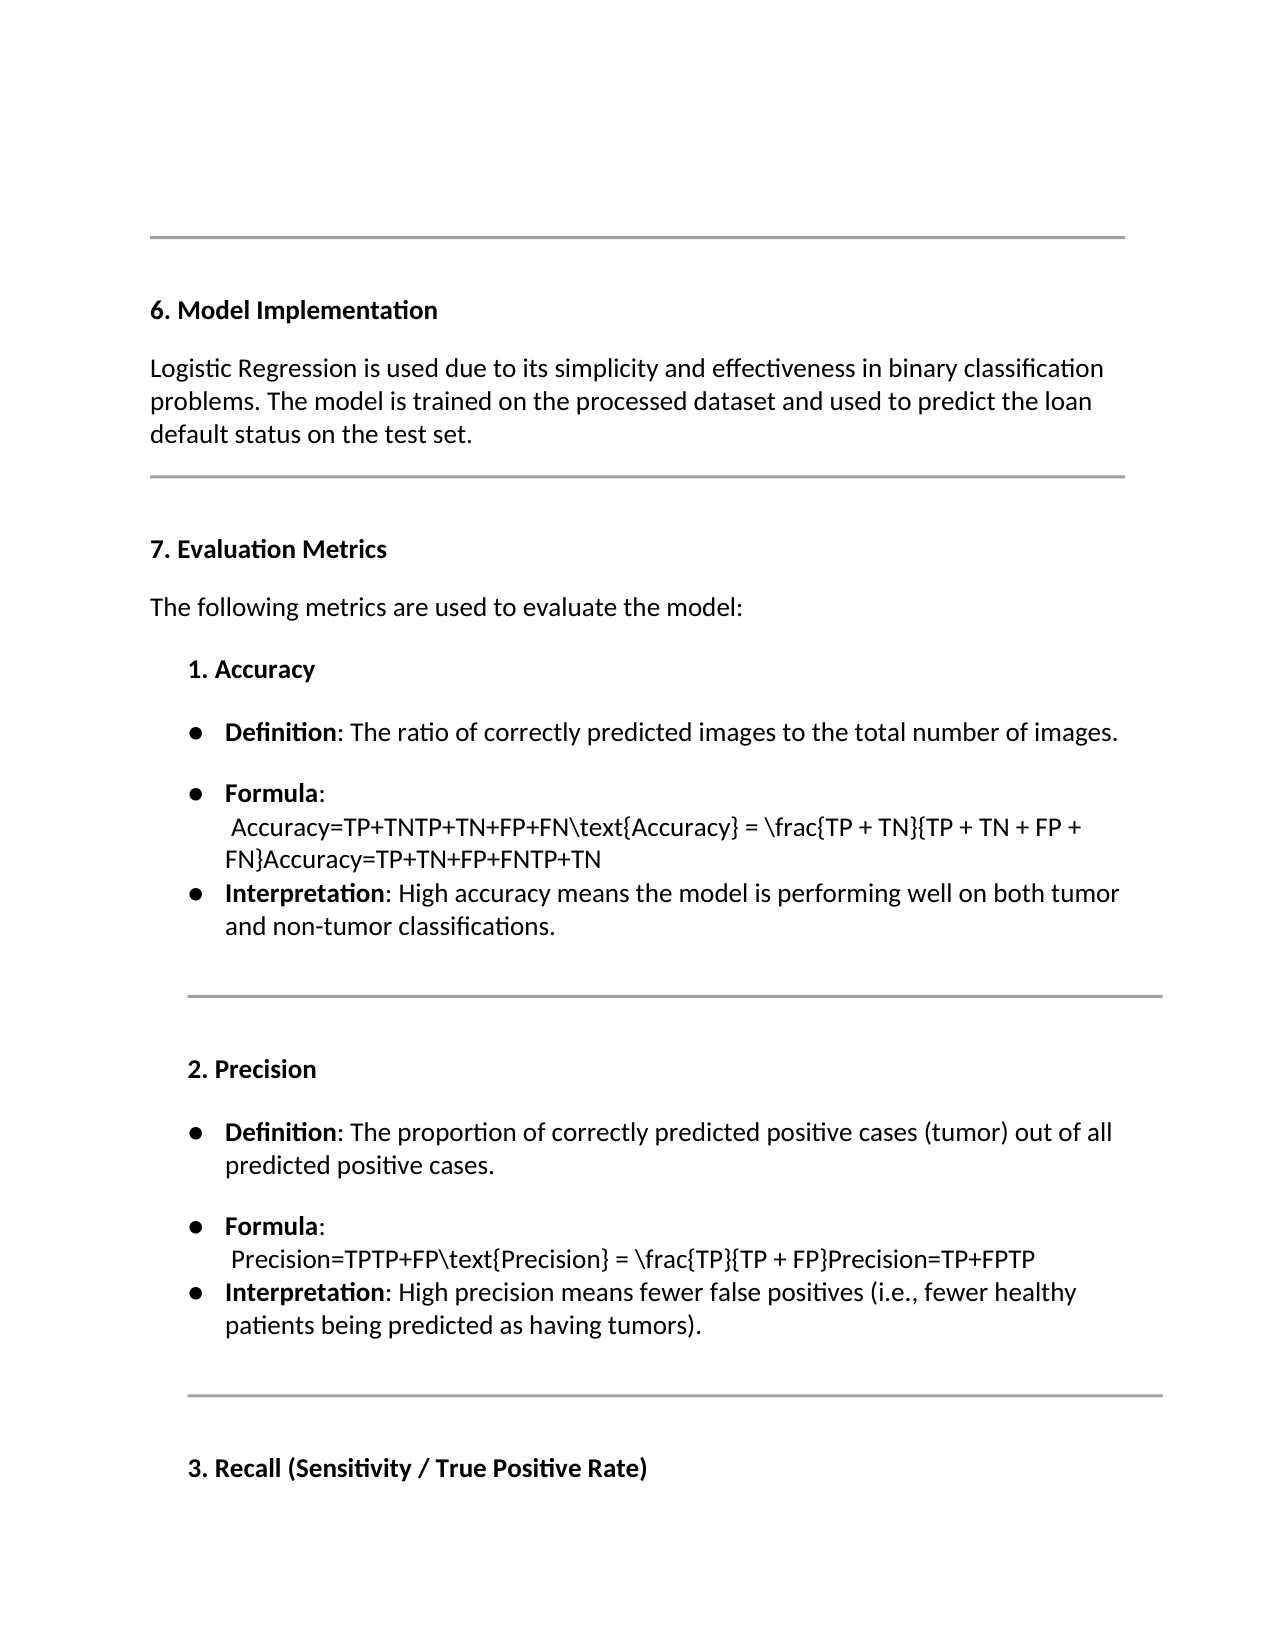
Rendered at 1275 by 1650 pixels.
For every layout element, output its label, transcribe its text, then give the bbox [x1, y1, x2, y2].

text Logistic Regression is used due to its simplicity and effectiveness in binary classification problems. The model is trained on the processed dataset and used to predict the loan default status on the test set. [150, 351, 1125, 450]
list Definition: The ratio of correctly predicted images to the total number of images. [187, 716, 1125, 777]
list Interpretation: High accuracy means the model is performing well on both tumor and non-tumor classifications. [187, 876, 1125, 970]
text 6. Model Implementation [150, 293, 1125, 326]
subtitle 2. Precision [187, 1052, 1125, 1085]
list Definition: The proportion of correctly predicted positive cases (tumor) out of all predicted positive cases. [187, 1115, 1125, 1209]
list Interpretation: High precision means fewer false positives (i.e., fewer healthy patients being predicted as having tumors). [187, 1275, 1125, 1369]
list Formula: Precision=TPTP+FP\text{Precision} = \frac{TP}{TP + FP}Precision=TP+FPTP​ [187, 1209, 1125, 1275]
text The following metrics are used to evaluate the model: [150, 591, 1125, 623]
subtitle 3. Recall (Sensitivity / True Positive Rate) [187, 1452, 1125, 1485]
text 7. Evaluation Metrics [150, 532, 1125, 566]
subtitle 1. Accuracy [187, 653, 1125, 686]
list Formula: Accuracy=TP+TNTP+TN+FP+FN\text{Accuracy} = \frac{TP + TN}{TP + TN + FP + FN}Accuracy=TP+TN+FP+FNTP+TN​ [187, 777, 1125, 876]
